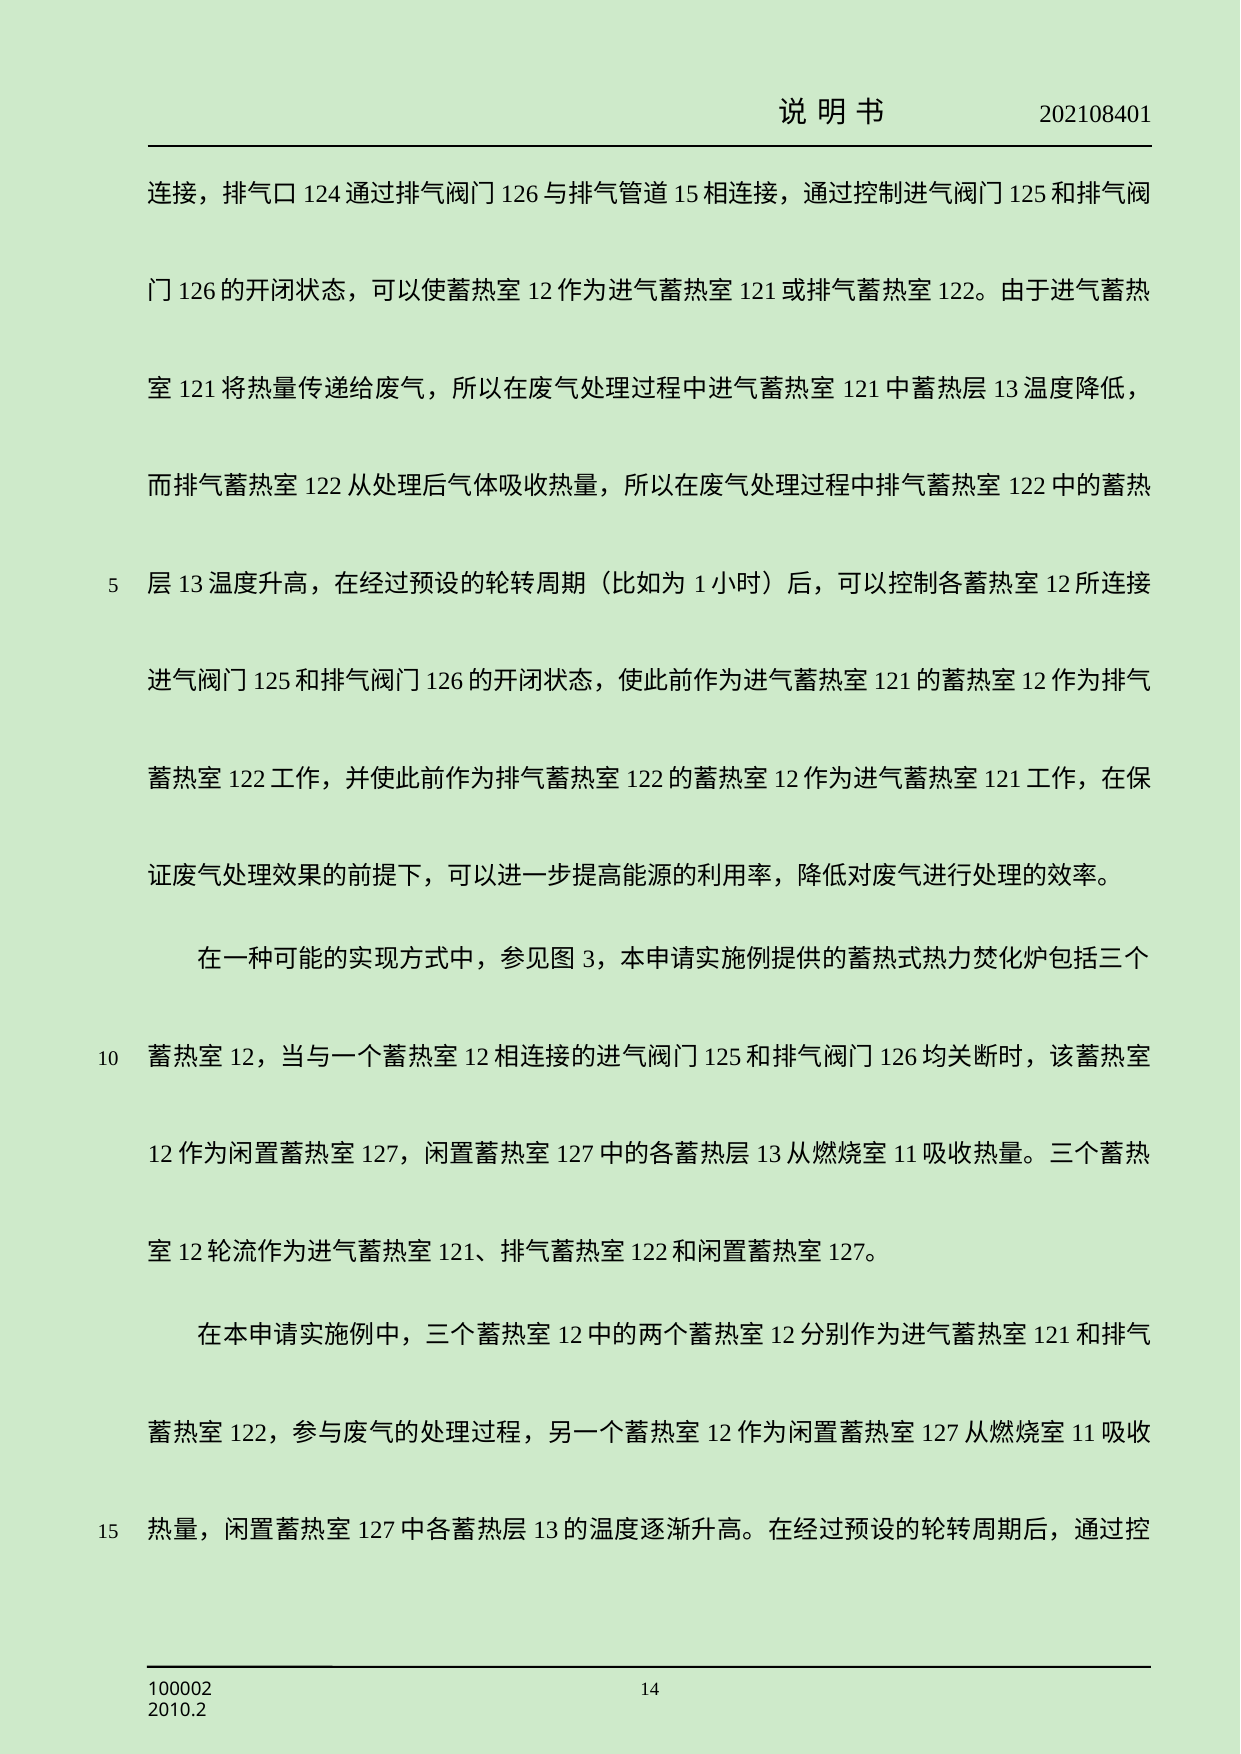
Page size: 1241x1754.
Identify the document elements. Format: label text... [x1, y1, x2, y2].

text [148, 1300, 1152, 1560]
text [148, 159, 1152, 906]
text 在一种可能的实现方式中，参见图3，本申请实施例提供的蓄热式热力焚化炉包括三个蓄热室12，当与一个蓄热室12相连接的进气阀门125和排气阀门126均关断时，该蓄热室12作为闲置蓄热室127，闲置蓄热室127中的各蓄热层13从燃烧室11吸收热量。三个蓄热室12轮流作为进气蓄热室121、排气蓄热室122和闲置蓄热室127。 [148, 924, 1152, 1282]
